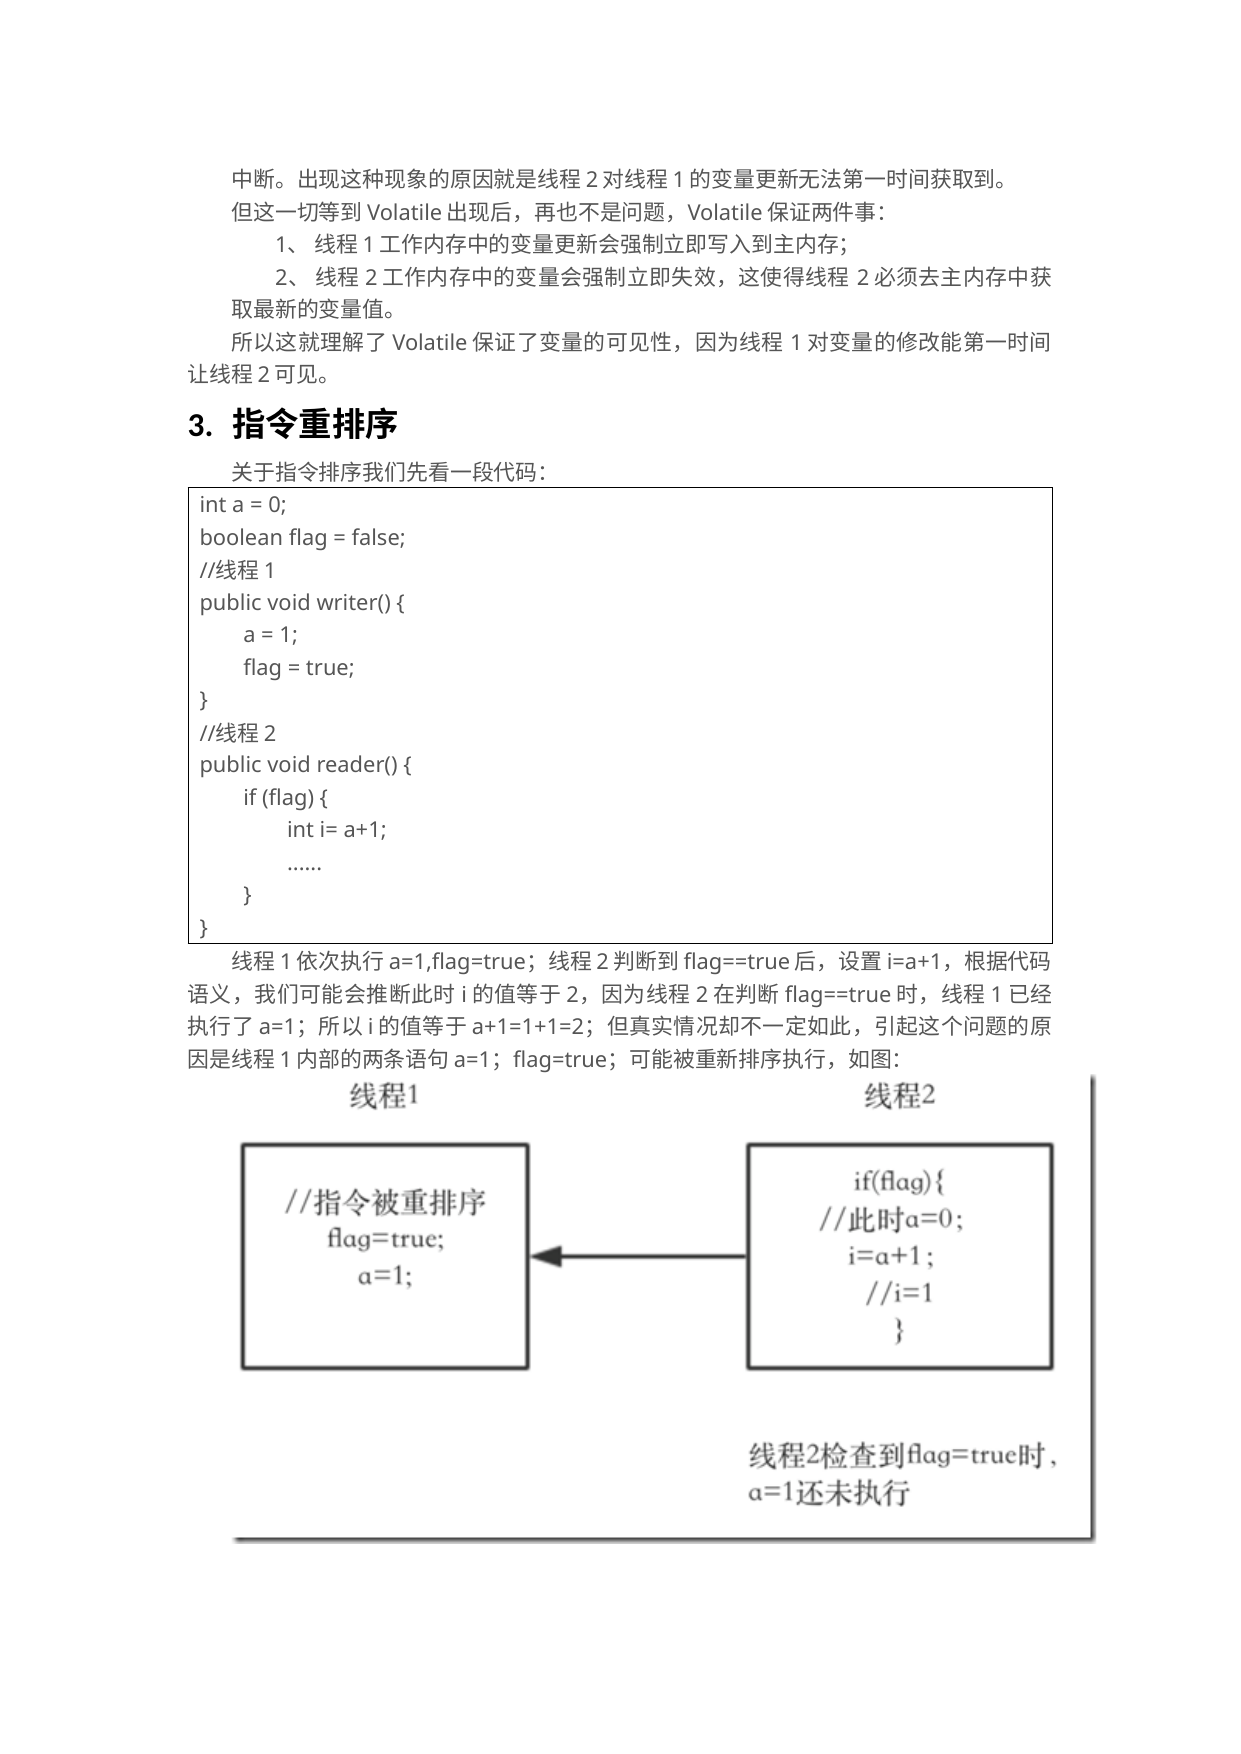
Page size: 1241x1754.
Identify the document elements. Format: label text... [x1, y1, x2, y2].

text 但这一切等到Volatile出现后，再也不是问题，Volatile保证两件事： [231, 194, 1053, 227]
table_header int a = 0; boolean flag = false; //线程1 public void writer() { a = 1; flag = true; } //线程2 public void reader() { if (flag) { int i= a+1; ...... } } [189, 488, 1052, 943]
text 线程1依次执行a=1,flag=true；线程2判断到flag==true后，设置i=a+1，根据代码语义，我们可能会推断此时i的值等于2，因为线程2在判断flag==true时，线程1已经执行了a=1；所以i的值等于a+1=1+1=2；但真实情况却不一定如此，引起这个问题的原因是线程1内部的两条语句a=1；flag=true；可能被重新排序执行，如图： [187, 944, 1053, 1074]
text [231, 162, 1053, 194]
picture [231, 1074, 1097, 1544]
text 关于指令排序我们先看一段代码： [187, 454, 1053, 487]
text 1、 线程1工作内存中的变量更新会强制立即写入到主内存； [231, 227, 1053, 259]
text 所以这就理解了Volatile保证了变量的可见性，因为线程1对变量的修改能第一时间让线程2可见。 [187, 324, 1053, 389]
text 2、 线程2工作内存中的变量会强制立即失效，这使得线程2必须去主内存中获取最新的变量值。 [231, 259, 1053, 324]
list 指令重排序 [187, 389, 1053, 454]
